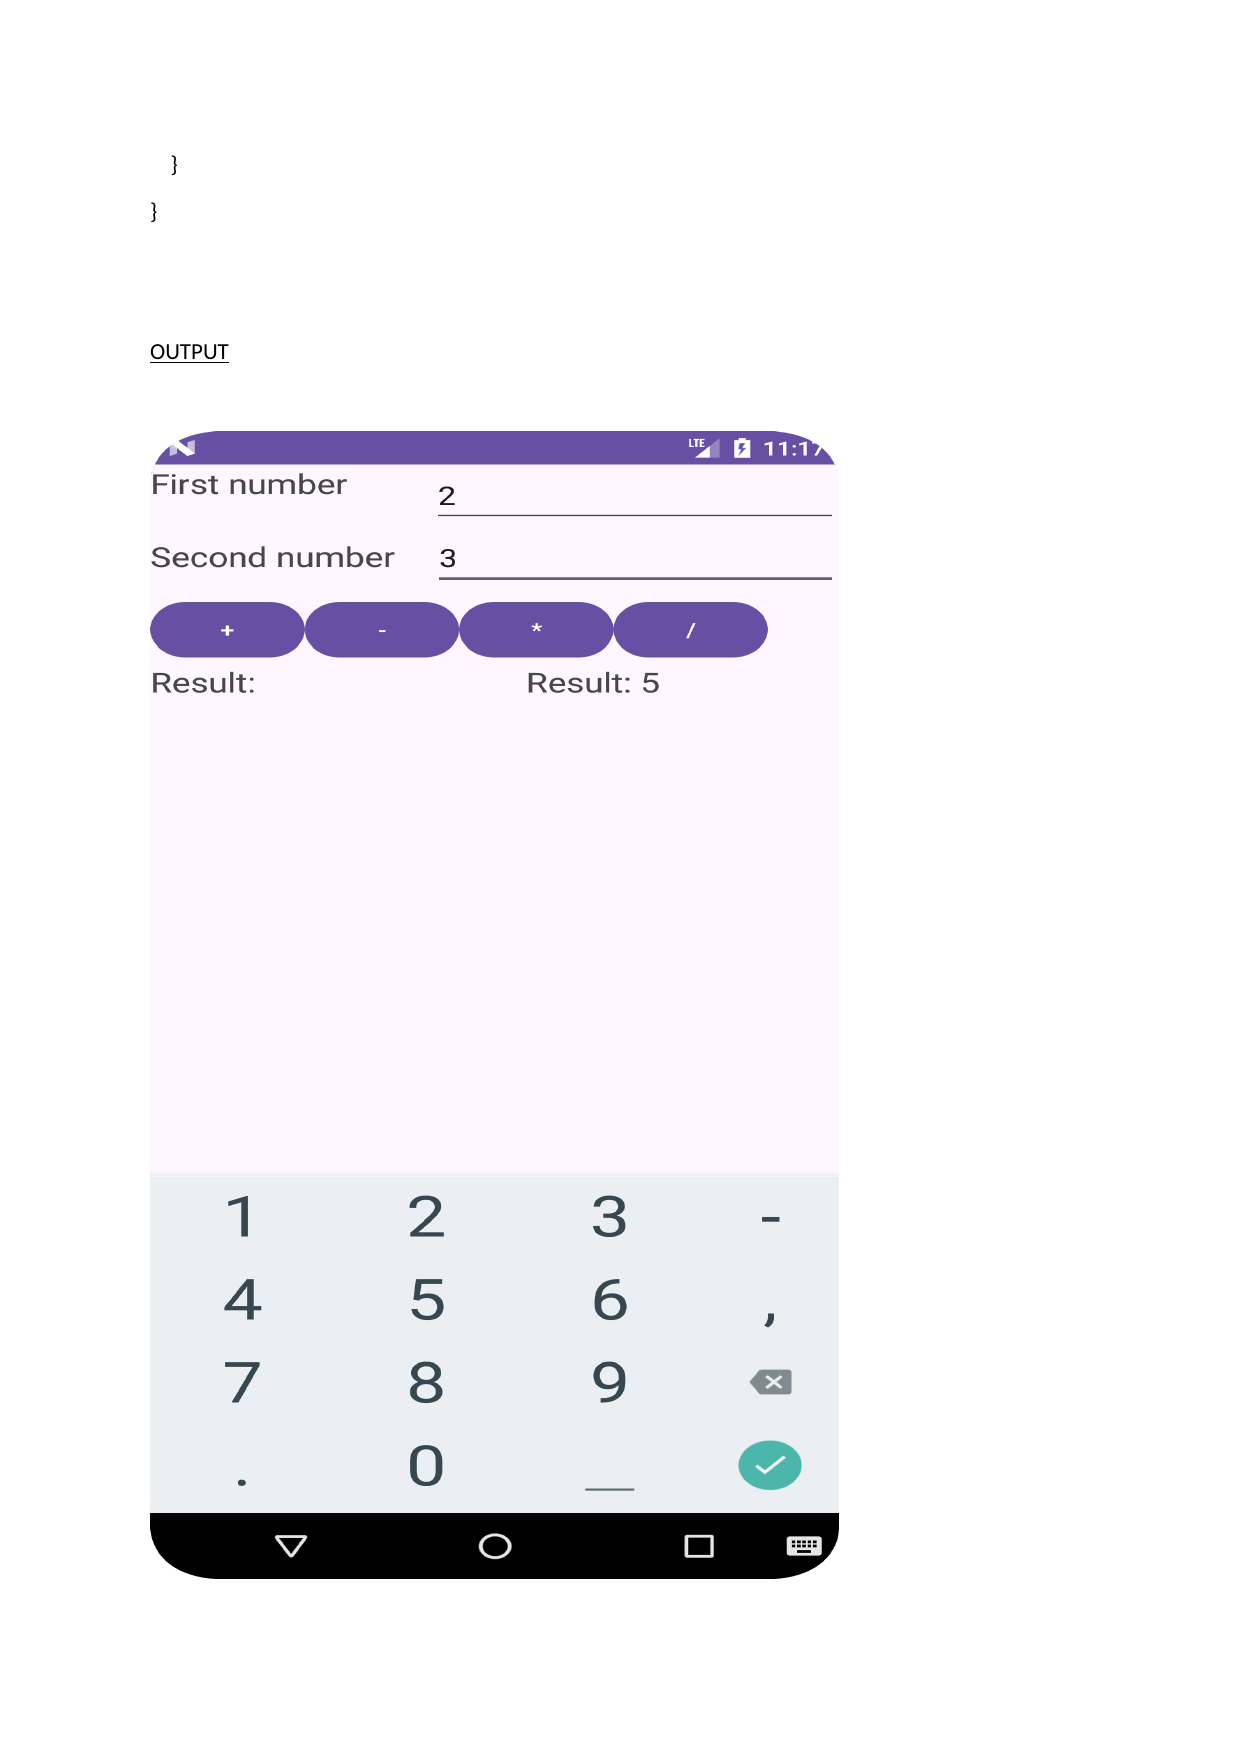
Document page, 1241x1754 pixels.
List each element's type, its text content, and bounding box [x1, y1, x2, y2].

text } [150, 197, 1090, 225]
text } [150, 150, 1090, 178]
text OUTPUT [150, 337, 1090, 366]
picture [150, 431, 839, 1579]
